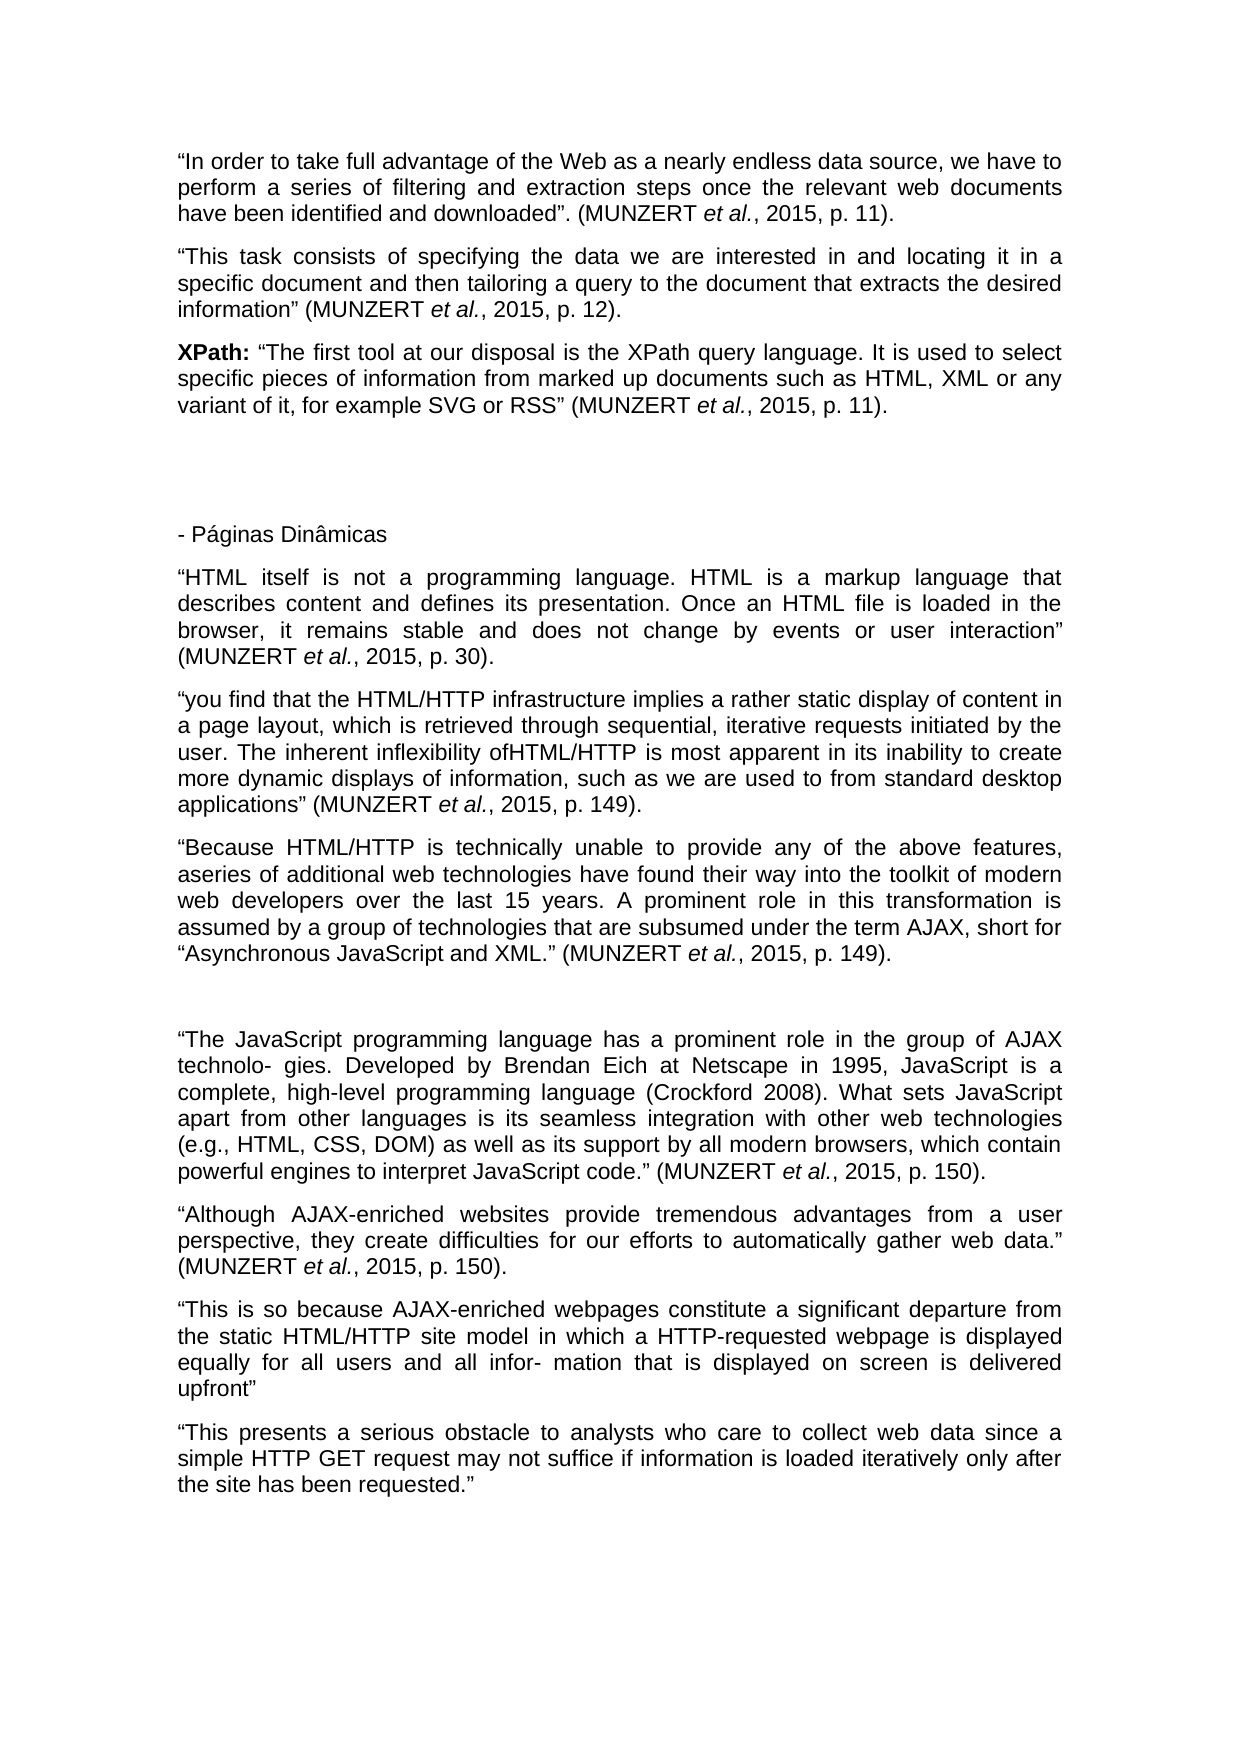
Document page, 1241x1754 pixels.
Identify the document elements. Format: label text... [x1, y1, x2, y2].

text XPath: “The first tool at our disposal is the XPath query language. It is used to select specific pieces of information from marked up documents such as HTML, XML or any variant of it, for example SVG or RSS” (MUNZERT et al., 2015, p. 11). [177, 339, 1063, 418]
text “This is so because AJAX-enriched webpages constitute a significant departure from the static HTML/HTTP site model in which a HTTP-requested webpage is displayed equally for all users and all infor- mation that is displayed on screen is delivered upfront” [177, 1296, 1063, 1402]
text - Páginas Dinâmicas [177, 521, 1063, 547]
text “Because HTML/HTTP is technically unable to provide any of the above features, aseries of additional web technologies have found their way into the toolkit of modern web developers over the last 15 years. A prominent role in this transformation is assumed by a group of technologies that are subsumed under the term AJAX, short for “Asynchronous JavaScript and XML.” (MUNZERT et al., 2015, p. 149). [177, 834, 1063, 966]
text “This task consists of specifying the data we are interested in and locating it in a specific document and then tailoring a query to the document that extracts the desired information” (MUNZERT et al., 2015, p. 12). [177, 243, 1063, 322]
text “The JavaScript programming language has a prominent role in the group of AJAX technolo- gies. Developed by Brendan Eich at Netscape in 1995, JavaScript is a complete, high-level programming language (Crockford 2008). What sets JavaScript apart from other languages is its seamless integration with other web technologies (e.g., HTML, CSS, DOM) as well as its support by all modern browsers, which contain powerful engines to interpret JavaScript code.” (MUNZERT et al., 2015, p. 150). [177, 1026, 1063, 1184]
text “HTML itself is not a programming language. HTML is a markup language that describes content and defines its presentation. Once an HTML file is loaded in the browser, it remains stable and does not change by events or user interaction” (MUNZERT et al., 2015, p. 30). [177, 564, 1063, 669]
text “Although AJAX-enriched websites provide tremendous advantages from a user perspective, they create difficulties for our efforts to automatically gather web data.” (MUNZERT et al., 2015, p. 150). [177, 1201, 1063, 1280]
text “This presents a serious obstacle to analysts who care to collect web data since a simple HTTP GET request may not suffice if information is loaded iteratively only after the site has been requested.” [177, 1418, 1063, 1497]
text “you find that the HTML/HTTP infrastructure implies a rather static display of content in a page layout, which is retrieved through sequential, iterative requests initiated by the user. The inherent inflexibility ofHTML/HTTP is most apparent in its inability to create more dynamic displays of information, such as we are used to from standard desktop applications” (MUNZERT et al., 2015, p. 149). [177, 686, 1063, 818]
text “In order to take full advantage of the Web as a nearly endless data source, we have to perform a series of filtering and extraction steps once the relevant web documents have been identified and downloaded”. (MUNZERT et al., 2015, p. 11). [177, 148, 1063, 227]
